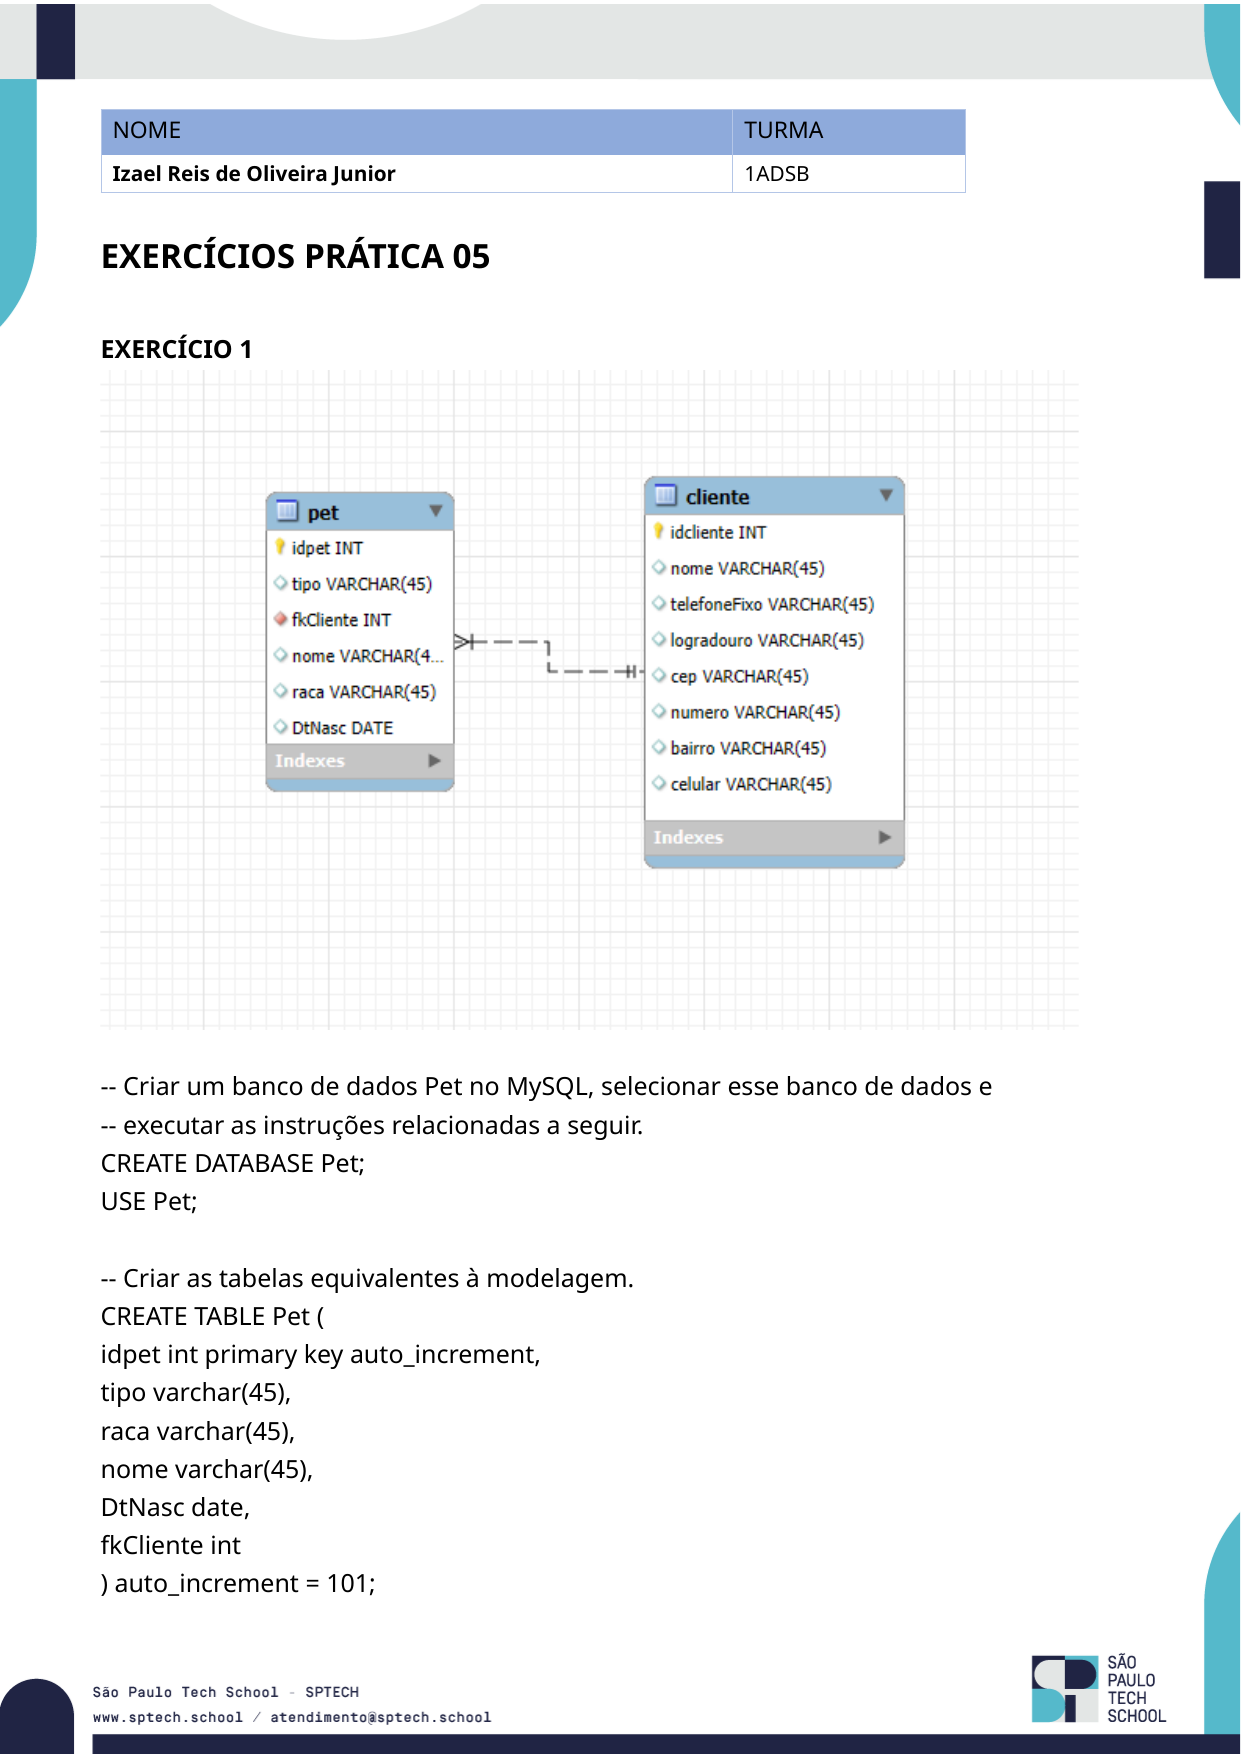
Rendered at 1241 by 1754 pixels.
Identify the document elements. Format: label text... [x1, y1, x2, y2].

picture [0, 4, 1241, 1754]
table_header TURMA [733, 110, 965, 152]
text -- Criar um banco de dados Pet no MySQL, selecionar esse banco de dados e [100, 1069, 1140, 1103]
text -- executar as instruções relacionadas a seguir. [100, 1107, 1140, 1141]
text EXERCÍCIOS PRÁTICA 05 [100, 233, 1140, 278]
text ) auto_increment = 101; [100, 1566, 1140, 1600]
text CREATE DATABASE Pet; [100, 1146, 1140, 1179]
text USE Pet; [100, 1184, 1140, 1218]
text CREATE TABLE Pet ( [100, 1298, 1140, 1332]
table_header NOME [102, 110, 732, 152]
table_cell Izael Reis de Oliveira Junior [102, 155, 732, 192]
text nome varchar(45), [100, 1451, 1140, 1485]
text idpet int primary key auto_increment, [100, 1337, 1140, 1371]
text raca varchar(45), [100, 1413, 1140, 1447]
text -- Criar as tabelas equivalentes à modelagem. [100, 1260, 1140, 1294]
text EXERCÍCIO 1 [100, 332, 1140, 366]
text tipo varchar(45), [100, 1375, 1140, 1409]
text fkCliente int [100, 1528, 1140, 1562]
table_cell 1ADSB [733, 155, 965, 192]
text DtNasc date, [100, 1489, 1140, 1524]
